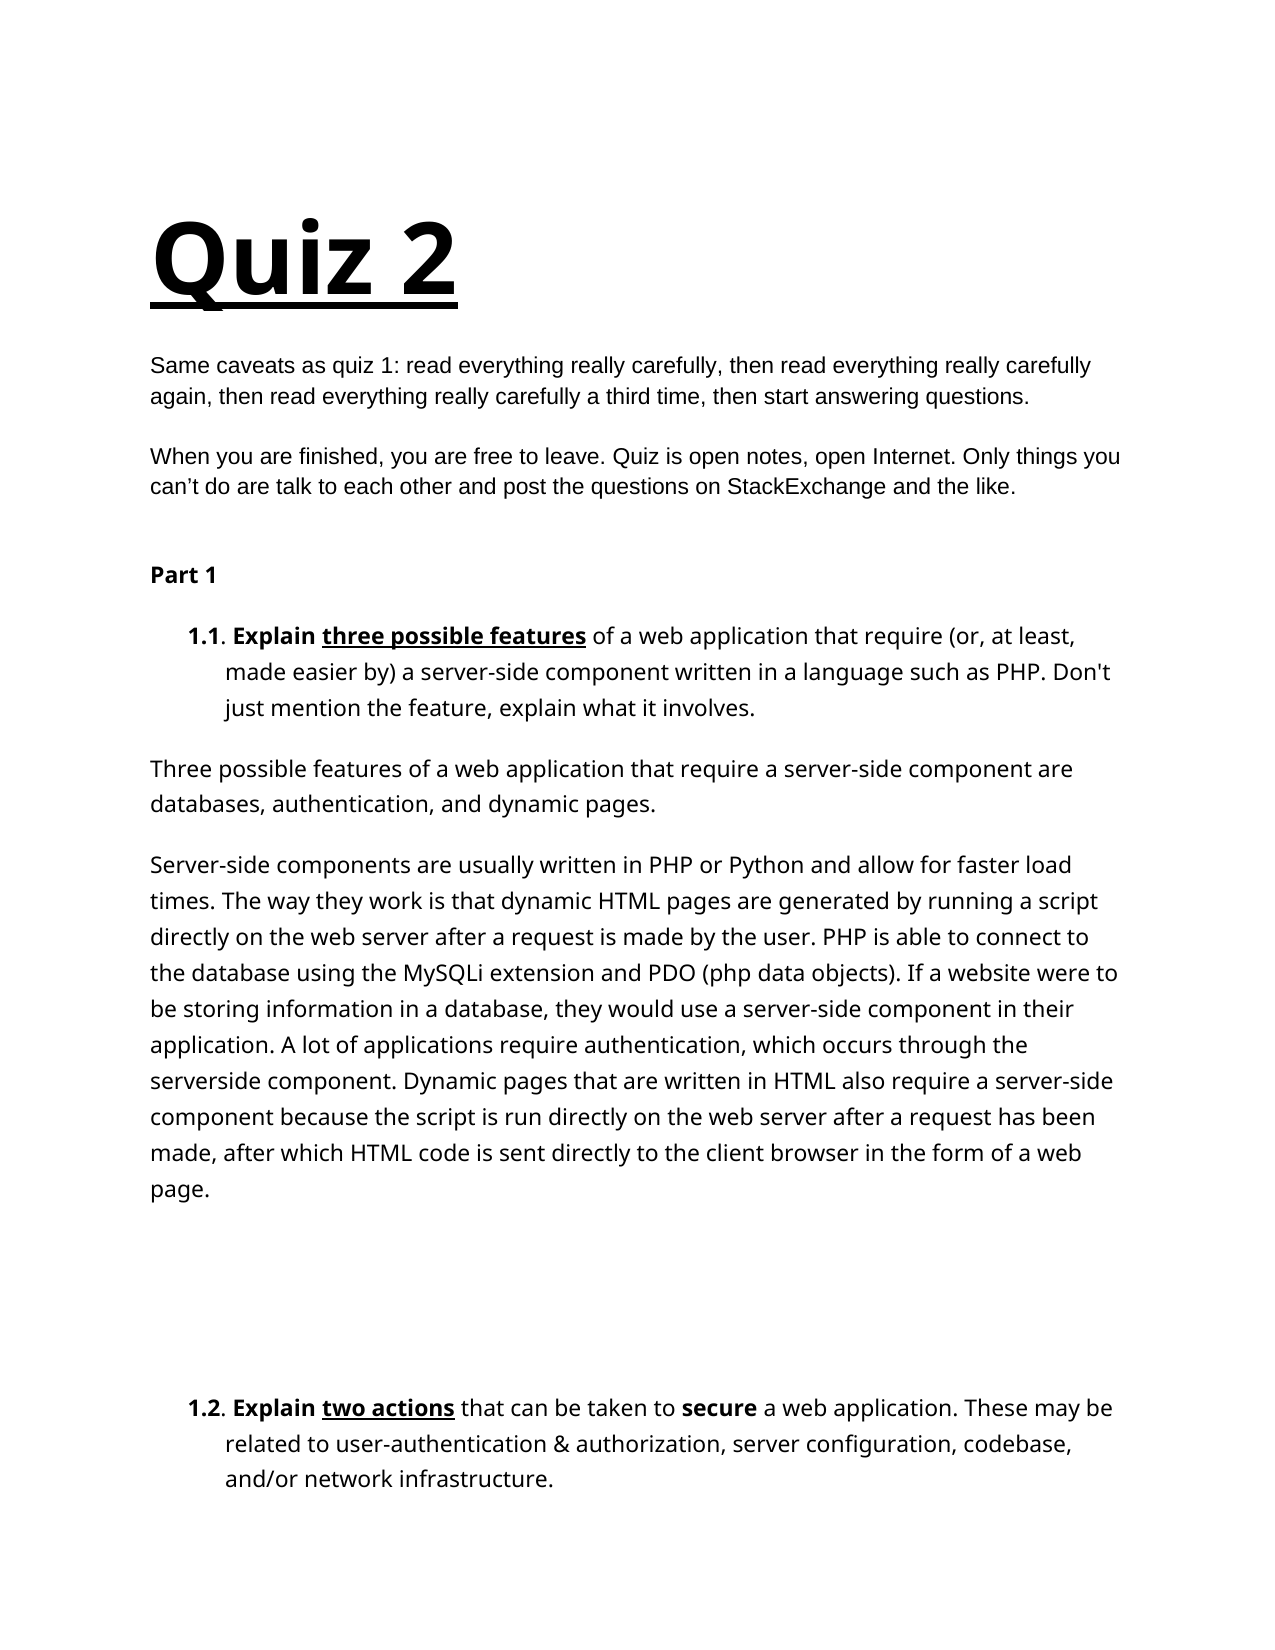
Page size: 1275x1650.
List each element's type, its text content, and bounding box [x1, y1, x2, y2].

text Server-side components are usually written in PHP or Python and allow for faster load times. The way they work is that dynamic HTML pages are generated by running a script directly on the web server after a request is made by the user. PHP is able to connect to the database using the MySQLi extension and PDO (php data objects). If a website were to be storing information in a database, they would use a server-side component in their application. A lot of applications require authentication, which occurs through the serverside component. Dynamic pages that are written in HTML also require a server-side component because the script is run directly on the web server after a request has been made, after which HTML code is sent directly to the client browser in the form of a web page. [150, 849, 1125, 1204]
text Same caveats as quiz 1: read everything really carefully, then read everything really carefully again, then read everything really carefully a third time, then start answering questions. [150, 352, 1125, 409]
text When you are finished, you are free to leave. Quiz is open notes, open Internet. Only things you can’t do are talk to each other and post the questions on StackExchange and the like. [150, 443, 1125, 500]
list 1.1. Explain three possible features of a web application that require (or, at least, made easier by) a server-side component written in a language such as PHP. Don't just mention the feature, explain what it involves. [187, 620, 1125, 723]
subtitle Quiz 2 [150, 187, 1125, 324]
subtitle Part 1 [150, 559, 1125, 590]
text Three possible features of a web application that require a server-side component are databases, authentication, and dynamic pages. [150, 752, 1125, 820]
list 1.2. Explain two actions that can be taken to secure a web application. These may be related to user-authentication & authorization, server configuration, codebase, and/or network infrastructure. [187, 1392, 1125, 1495]
